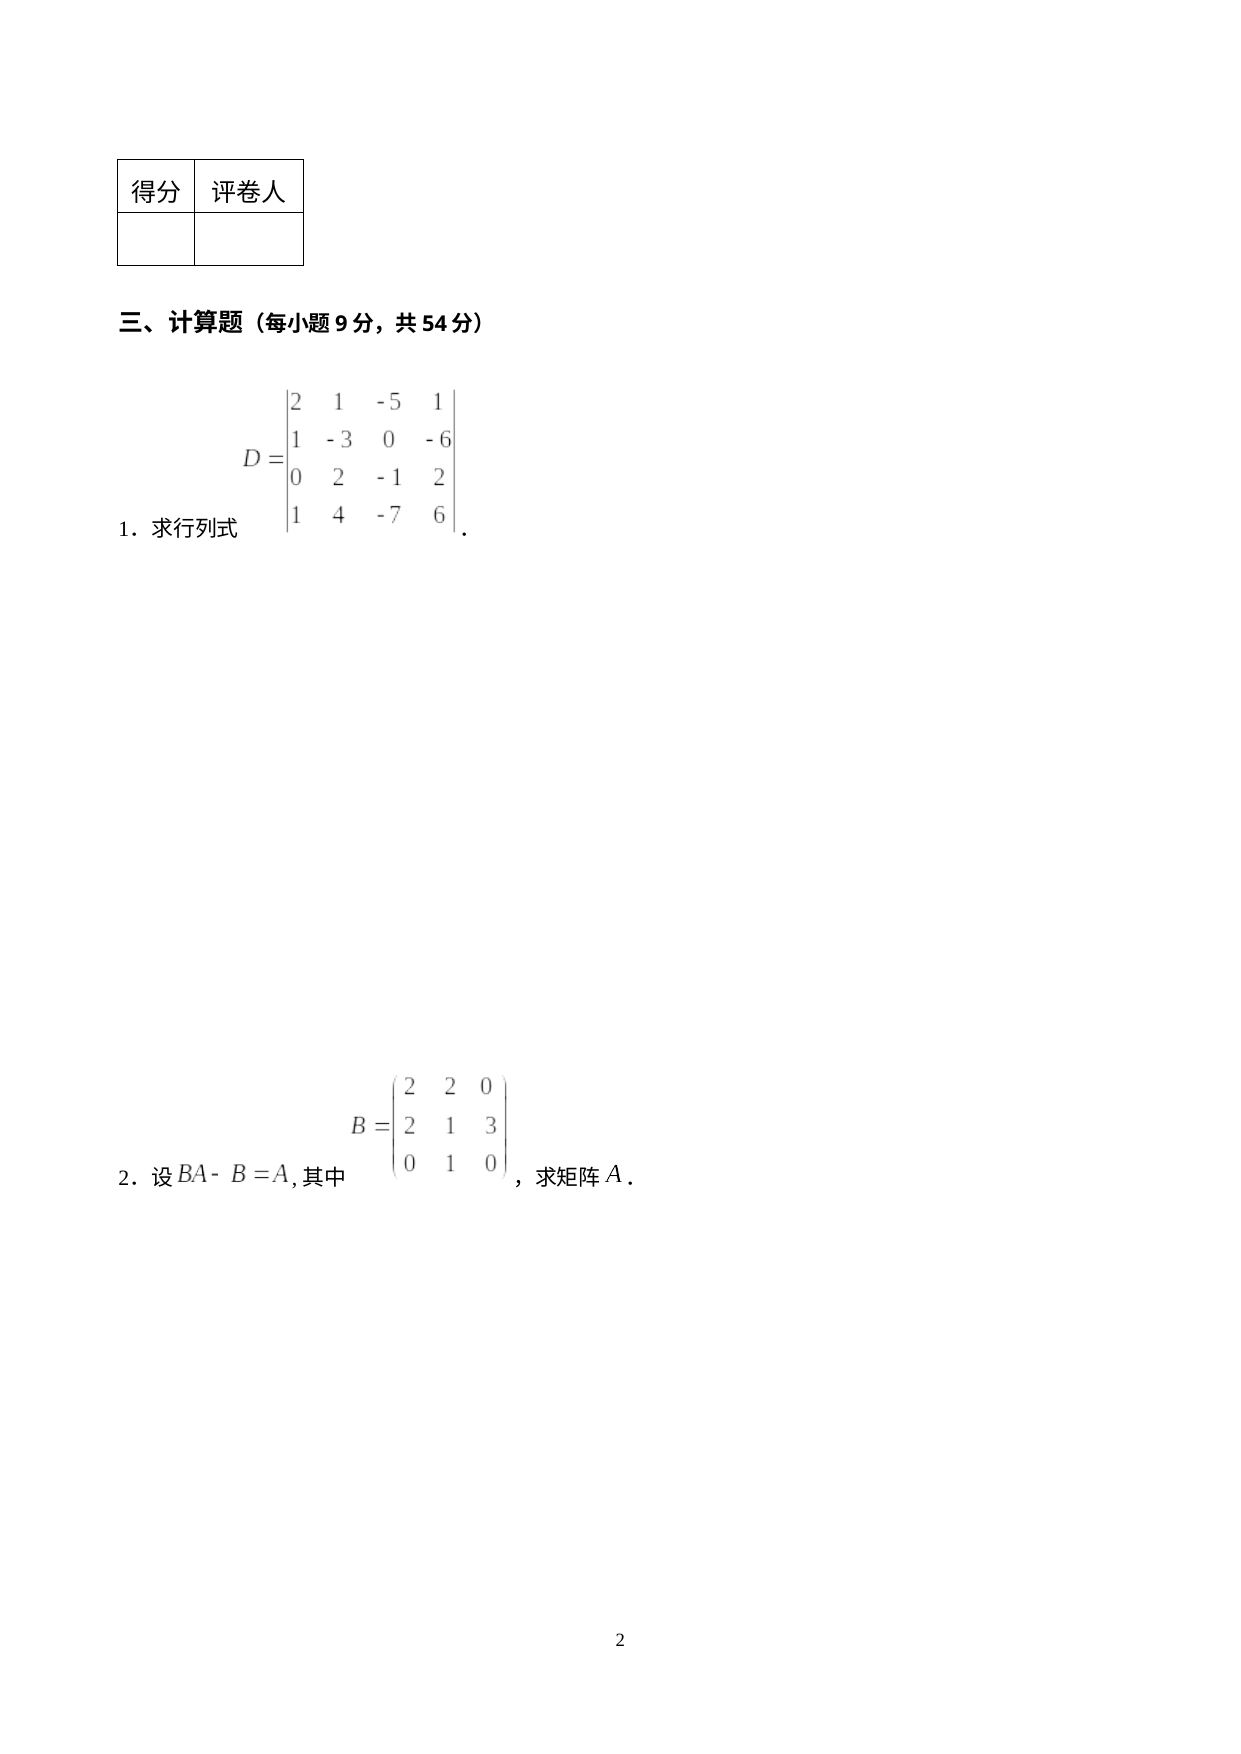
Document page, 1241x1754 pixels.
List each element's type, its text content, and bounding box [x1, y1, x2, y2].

table_header 评卷人 [195, 160, 303, 212]
text 三、计算题（每小题9分，共54分） [118, 288, 1122, 353]
text 1．求行列式． [118, 386, 1122, 548]
table_cell [118, 213, 194, 265]
table_cell [195, 213, 303, 265]
text 2．设, 其中，求矩阵． [118, 1068, 1122, 1198]
table_header 得分 [118, 160, 194, 212]
